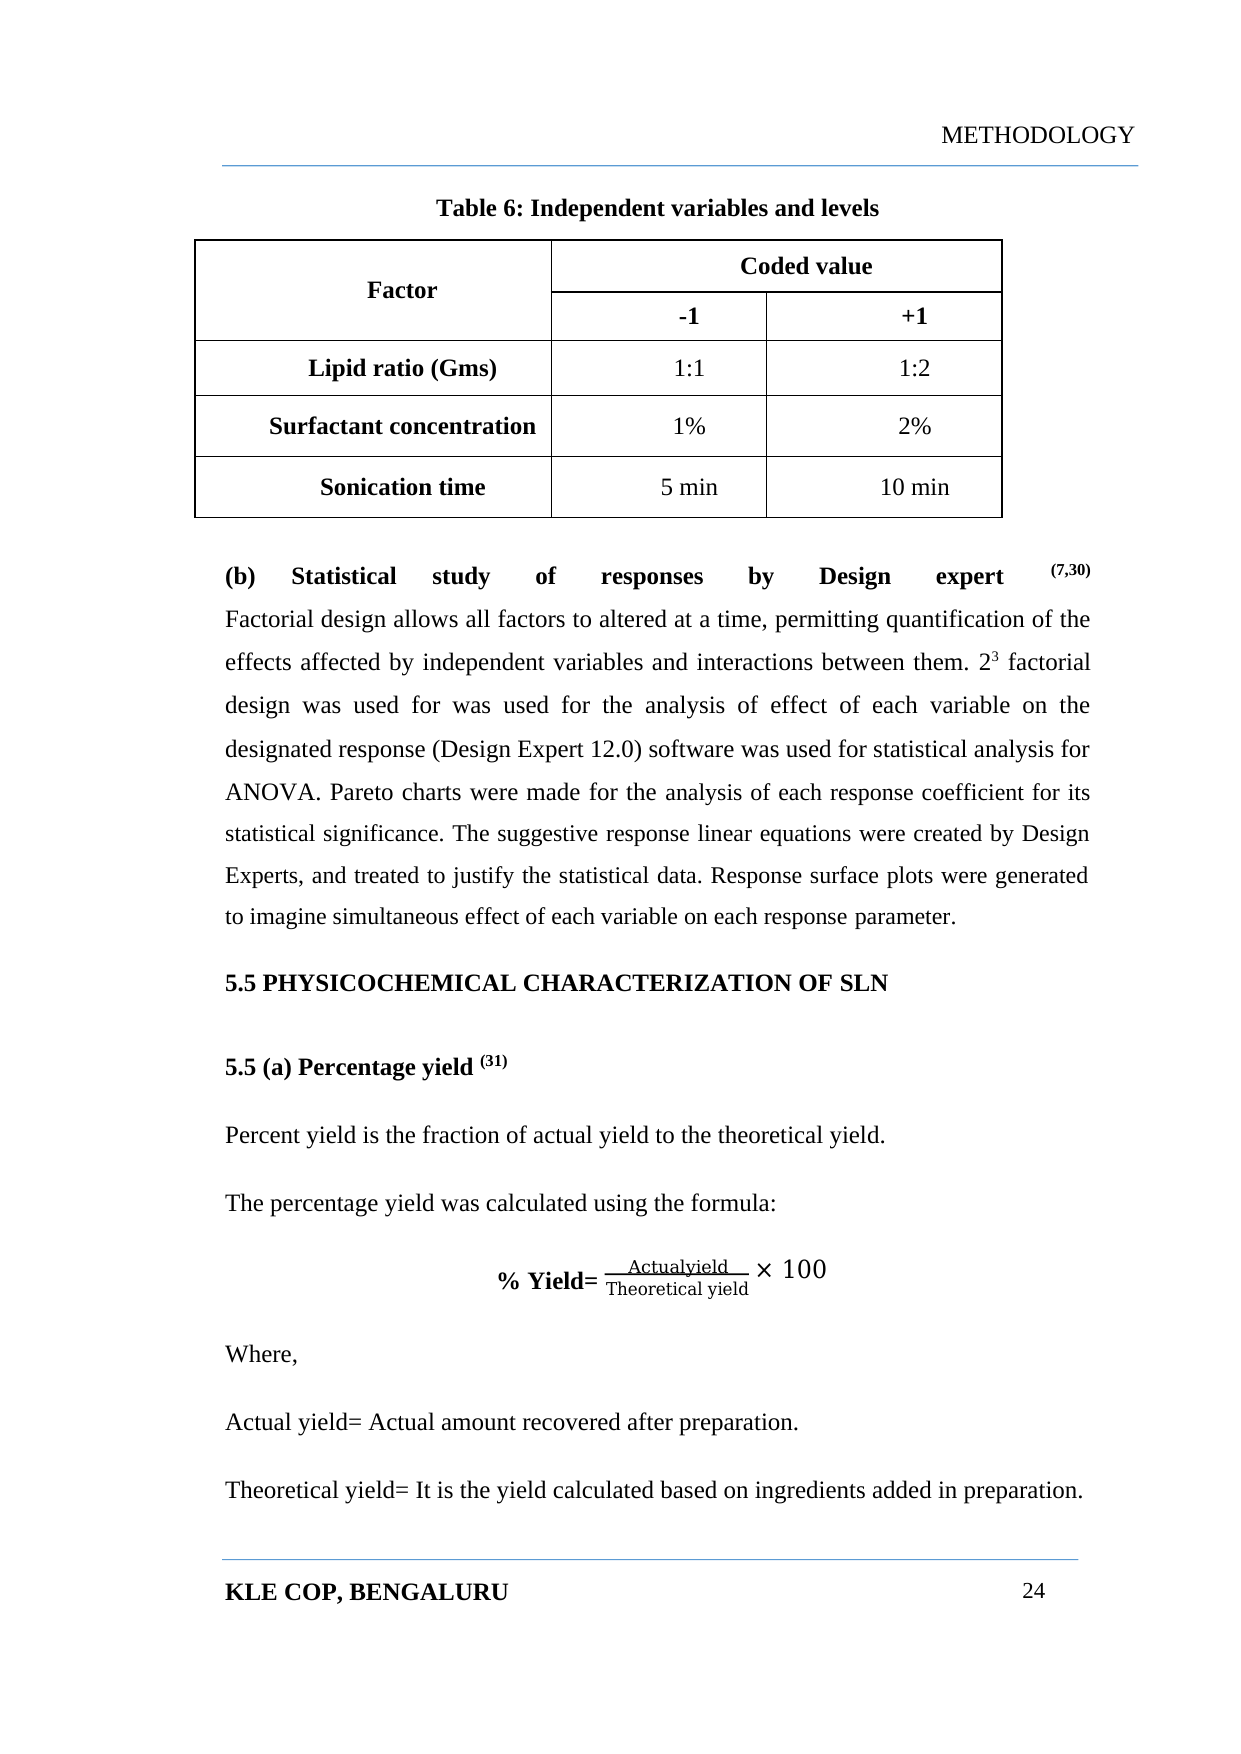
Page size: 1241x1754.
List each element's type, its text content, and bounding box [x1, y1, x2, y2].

text Actual yield= Actual amount recovered after preparation. [225, 1407, 1121, 1436]
table_cell Surfactant concentration [196, 396, 551, 456]
text Percent yield is the fraction of actual yield to the theoretical yield. The percentage yield was calculated using the formula: [225, 1120, 888, 1217]
text % Yield= Actualyield [496, 1256, 749, 1278]
text Theoretical yield= It is the yield calculated based on ingredients added in preparation. [225, 1475, 1121, 1504]
table_header Coded value [552, 241, 1001, 291]
table_cell -1 [552, 293, 766, 340]
table_cell +1 [767, 293, 1001, 340]
table_cell 10 min [767, 457, 1001, 517]
list (a) Percentage yield (31) [225, 1050, 1121, 1081]
table_cell 5 min [552, 457, 766, 517]
table_header Factor [196, 241, 551, 340]
table_cell 1:1 [552, 341, 766, 395]
text (b) Statistical study of responses by Design expert (7,30) Factorial design allows all factors to altered at a time, permitting quantification of the effects affected by independent variables and interactions between them. 23 factorial design was used for was used for the analysis of effect of each variable on the designated response (Design Expert 12.0) software was used for statistical analysis for ANOVA. Pareto charts were made for the analysis of each response coefficient for its statistical significance. The suggestive response linear equations were created by Design Experts, and treated to justify the statistical data. Response surface plots were generated to imagine simultaneous effect of each variable on each response parameter. [225, 559, 1091, 929]
table_cell 1:2 [767, 341, 1001, 395]
text × 100 [754, 1256, 1121, 1285]
text Where, [225, 1339, 1121, 1368]
table_cell Sonication time [196, 457, 551, 517]
table_cell 1% [552, 396, 766, 456]
text Table 6: Independent variables and levels [436, 193, 1121, 222]
table_cell 2% [767, 396, 1001, 456]
subtitle PHYSICOCHEMICAL CHARACTERIZATION OF SLN [225, 968, 1121, 997]
text Theoretical yield [121, 1279, 749, 1300]
table_cell Lipid ratio (Gms) [196, 341, 551, 395]
